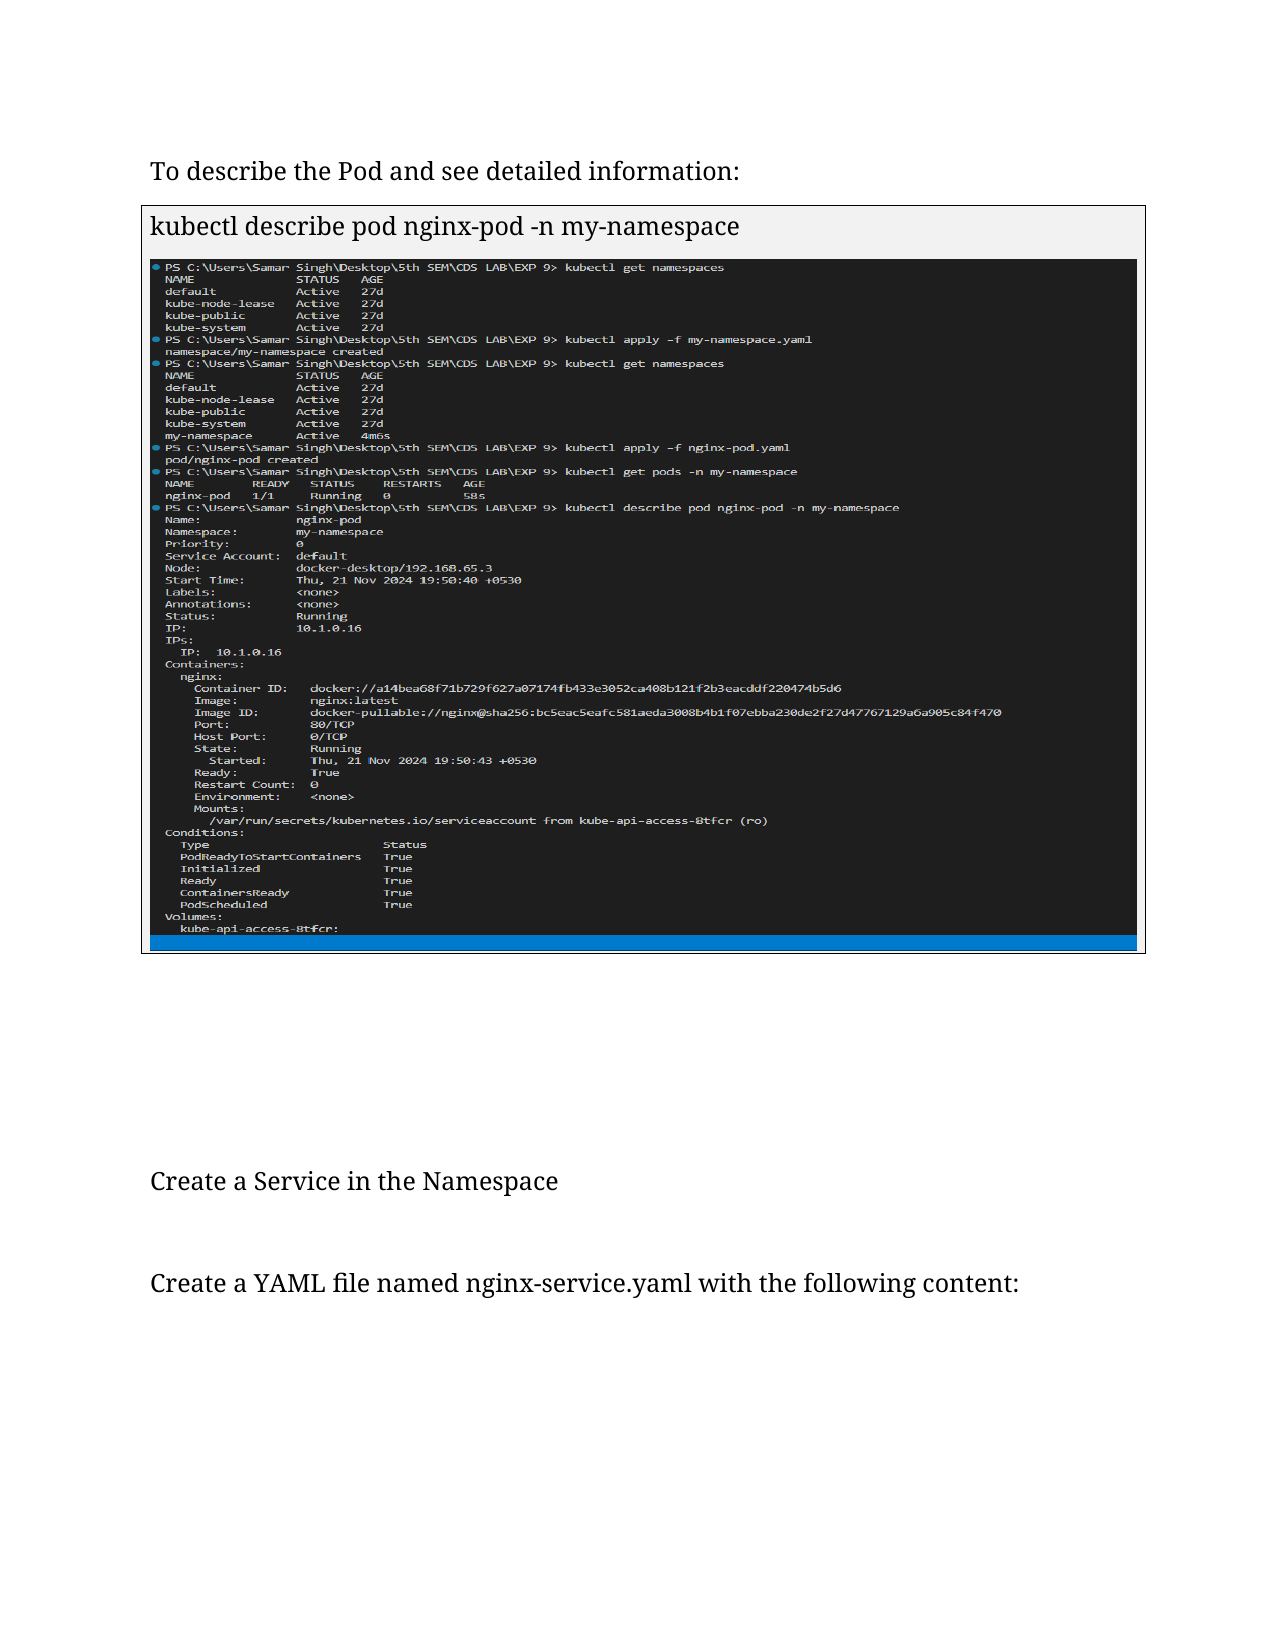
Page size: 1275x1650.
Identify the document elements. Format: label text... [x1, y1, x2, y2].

text kubectl describe pod nginx-pod -n my-namespace [142, 206, 1145, 242]
text To describe the Pod and see detailed information: [150, 154, 1137, 188]
text Create a YAML file named nginx-service.yaml with the following content: [150, 1266, 1137, 1299]
text Create a Service in the Namespace [150, 1163, 1137, 1197]
picture [150, 259, 1137, 951]
